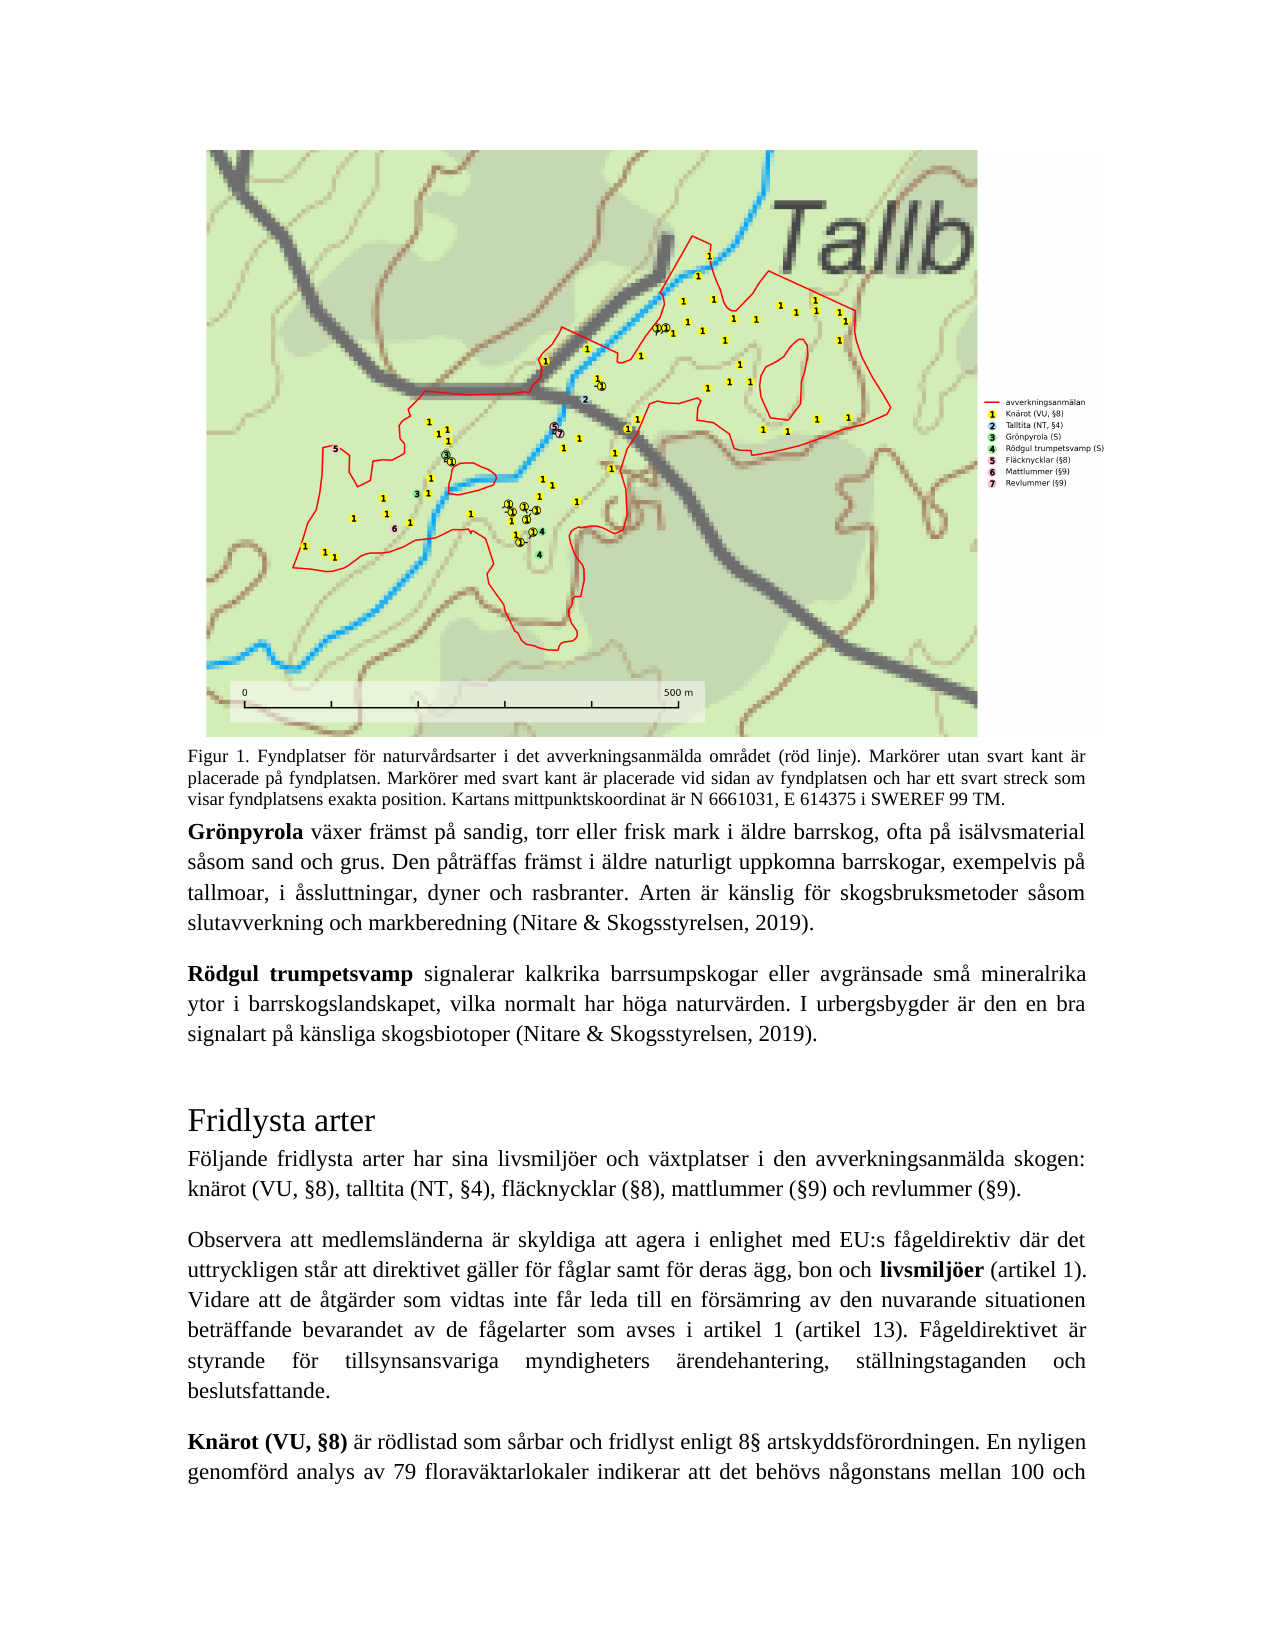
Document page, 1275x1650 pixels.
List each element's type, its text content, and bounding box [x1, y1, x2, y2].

text Grönpyrola växer främst på sandig, torr eller frisk mark i äldre barrskog, ofta på isälvsmaterial såsom sand och grus. Den påträffas främst i äldre naturligt uppkomna barrskogar, exempelvis på tallmoar, i åssluttningar, dyner och rasbranter. Arten är känslig för skogsbruksmetoder såsom slutavverkning och markberedning (Nitare & Skogsstyrelsen, 2019). [187, 818, 1087, 935]
subtitle Fridlysta arter [187, 1101, 1087, 1139]
picture [206, 150, 1107, 737]
text Figur 1. Fyndplatser för naturvårdsarter i det avverkningsanmälda området (röd linje). Markörer utan svart kant är placerade på fyndplatsen. Markörer med svart kant är placerade vid sidan av fyndplatsen och har ett svart streck som visar fyndplatsens exakta position. Kartans mittpunktskoordinat är N 6661031, E 614375 i SWEREF 99 TM. [187, 745, 1087, 810]
text Följande fridlysta arter har sina livsmiljöer och växtplatser i den avverkningsanmälda skogen: knärot (VU, §8), talltita (NT, §4), fläcknycklar (§8), mattlummer (§9) och revlummer (§9). [187, 1144, 1087, 1201]
text Rödgul trumpetsvamp signalerar kalkrika barrsumpskogar eller avgränsade små mineralrika ytor i barrskogslandskapet, vilka normalt har höga naturvärden. I urbergsbygder är den en bra signalart på känsliga skogsbiotoper (Nitare & Skogsstyrelsen, 2019). [187, 960, 1087, 1047]
text Observera att medlemsländerna är skyldiga att agera i enlighet med EU:s fågeldirektiv där det uttryckligen står att direktivet gäller för fåglar samt för deras ägg, bon och livsmiljöer (artikel 1). Vidare att de åtgärder som vidtas inte får leda till en försämring av den nuvarande situationen beträffande bevarandet av de fågelarter som avses i artikel 1 (artikel 13). Fågeldirektivet är styrande för tillsynsansvariga myndigheters ärendehantering, ställningstaganden och beslutsfattande. [187, 1226, 1087, 1403]
